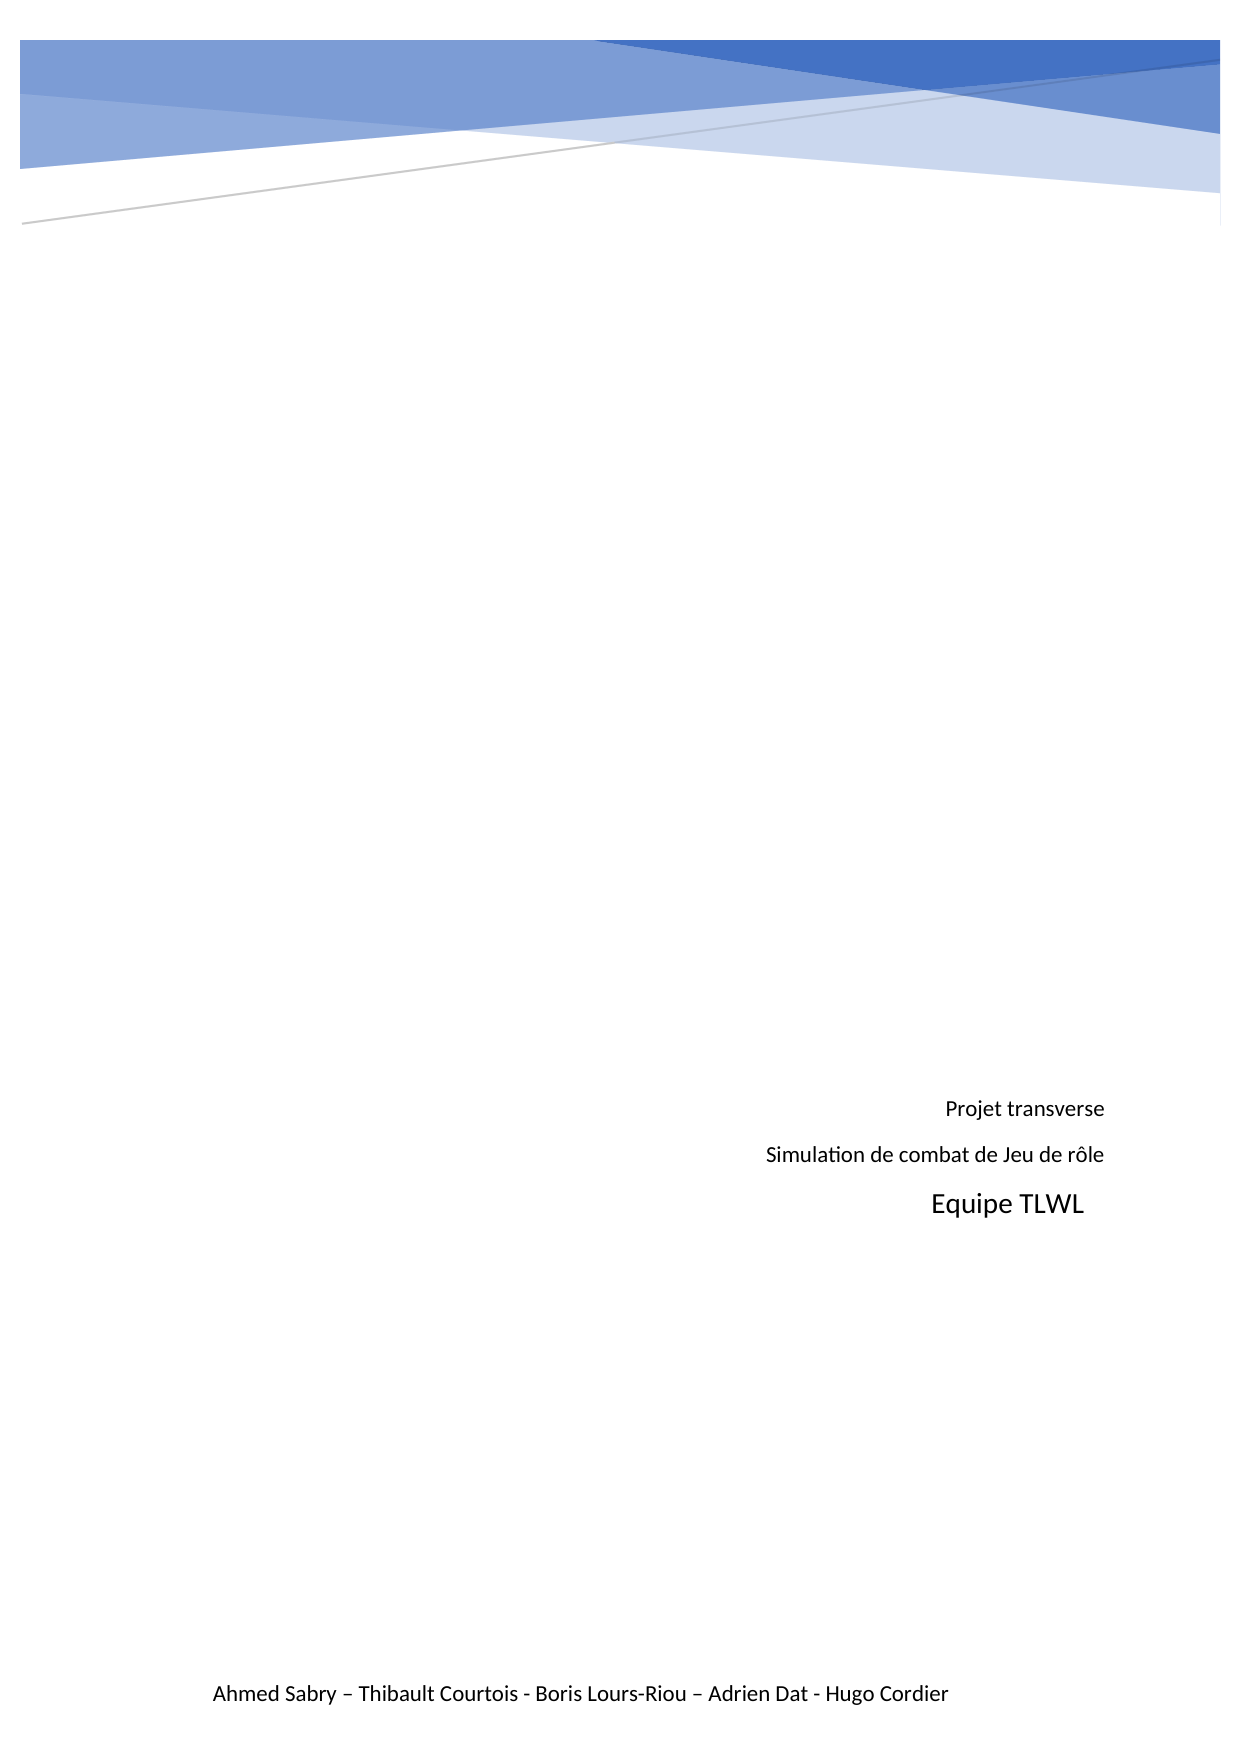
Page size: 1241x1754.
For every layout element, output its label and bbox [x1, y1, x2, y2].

picture [20, 40, 1221, 240]
